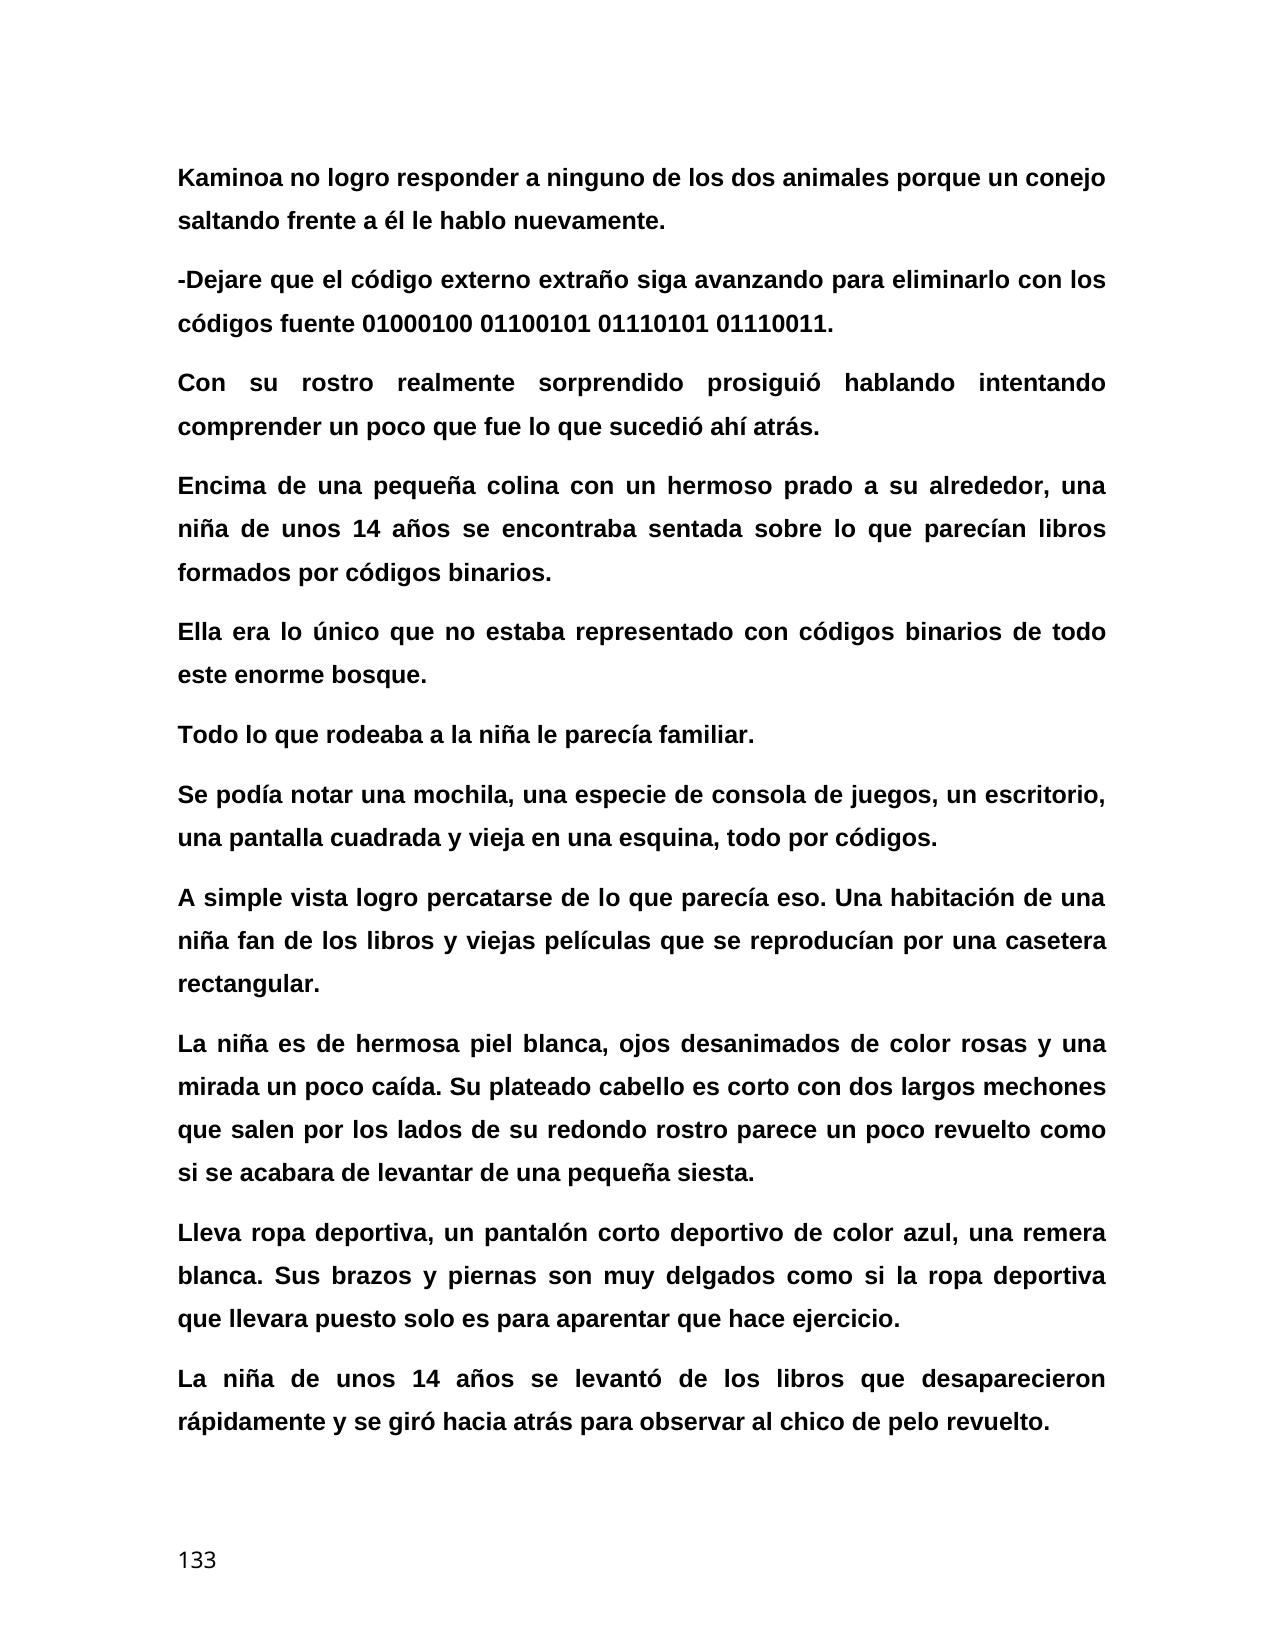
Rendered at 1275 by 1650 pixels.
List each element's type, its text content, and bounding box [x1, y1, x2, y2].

text -Dejare que el código externo extraño siga avanzando para eliminarlo con los códigos fuente 01000100 01100101 01110101 01110011. [177, 265, 1107, 337]
text La niña de unos 14 años se levantó de los libros que desaparecieron rápidamente y se giró hacia atrás para observar al chico de pelo revuelto. [177, 1364, 1107, 1436]
text Todo lo que rodeaba a la niña le parecía familiar. [177, 720, 1107, 749]
text Kaminoa no logro responder a ninguno de los dos animales porque un conejo saltando frente a él le hablo nuevamente. [177, 162, 1107, 234]
text Con su rostro realmente sorprendido prosiguió hablando intentando comprender un poco que fue lo que sucedió ahí atrás. [177, 368, 1107, 440]
text Ella era lo único que no estaba representado con códigos binarios de todo este enorme bosque. [177, 617, 1107, 689]
text La niña es de hermosa piel blanca, ojos desanimados de color rosas y una mirada un poco caída. Su plateado cabello es corto con dos largos mechones que salen por los lados de su redondo rostro parece un poco revuelto como si se acabara de levantar de una pequeña siesta. [177, 1029, 1107, 1187]
text Se podía notar una mochila, una especie de consola de juegos, un escritorio, una pantalla cuadrada y vieja en una esquina, todo por códigos. [177, 780, 1107, 852]
text Lleva ropa deportiva, un pantalón corto deportivo de color azul, una remera blanca. Sus brazos y piernas son muy delgados como si la ropa deportiva que llevara puesto solo es para aparentar que hace ejercicio. [177, 1218, 1107, 1333]
text A simple vista logro percatarse de lo que parecía eso. Una habitación de una niña fan de los libros y viejas películas que se reproducían por una casetera rectangular. [177, 883, 1107, 998]
text Encima de una pequeña colina con un hermoso prado a su alrededor, una niña de unos 14 años se encontraba sentada sobre lo que parecían libros formados por códigos binarios. [177, 471, 1107, 586]
